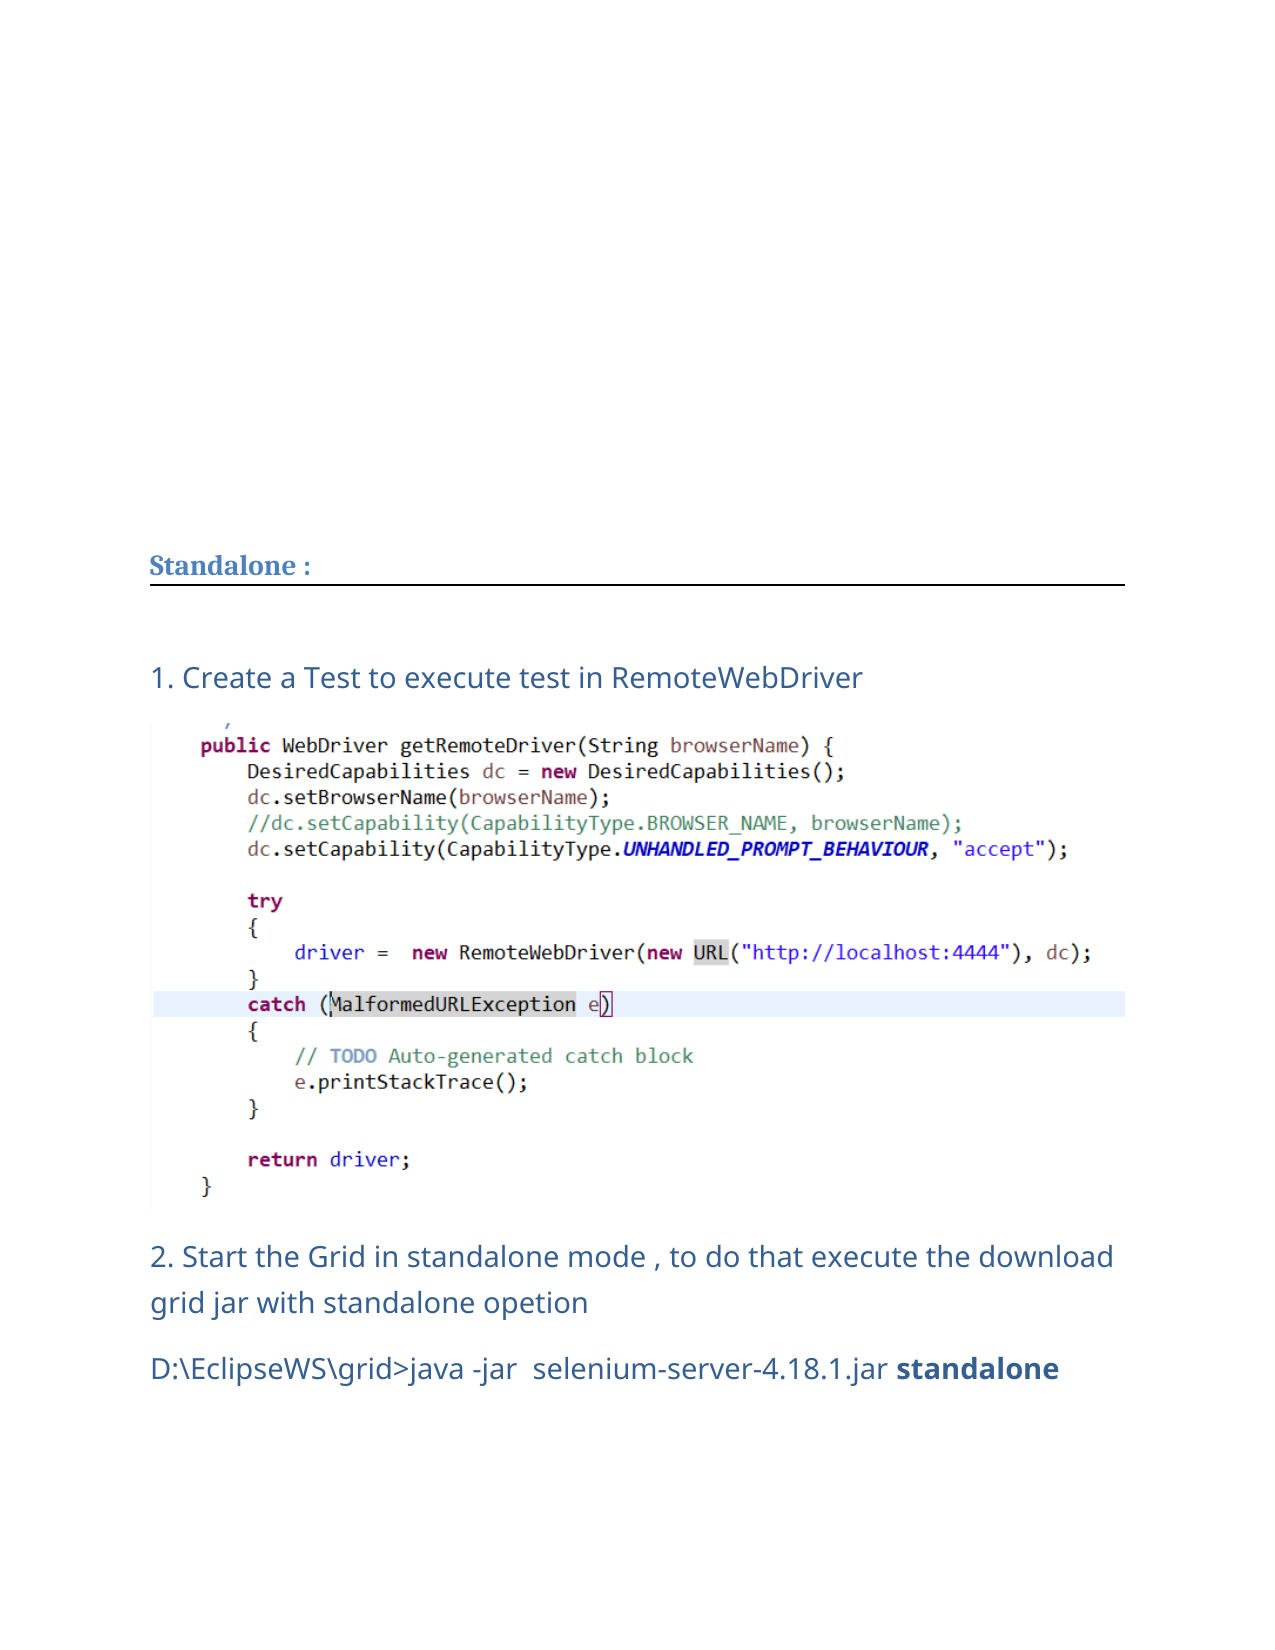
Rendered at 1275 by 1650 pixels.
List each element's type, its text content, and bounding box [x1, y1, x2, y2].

text 2. Start the Grid in standalone mode , to do that execute the download grid jar with standalone opetion [150, 1236, 1125, 1322]
subtitle Standalone : [150, 549, 1125, 584]
text 1. Create a Test to execute test in RemoteWebDriver [150, 657, 1125, 697]
picture [150, 723, 1125, 1210]
text D:\EclipseWS\grid>java -jar selenium-server-4.18.1.jar standalone [150, 1348, 1125, 1388]
